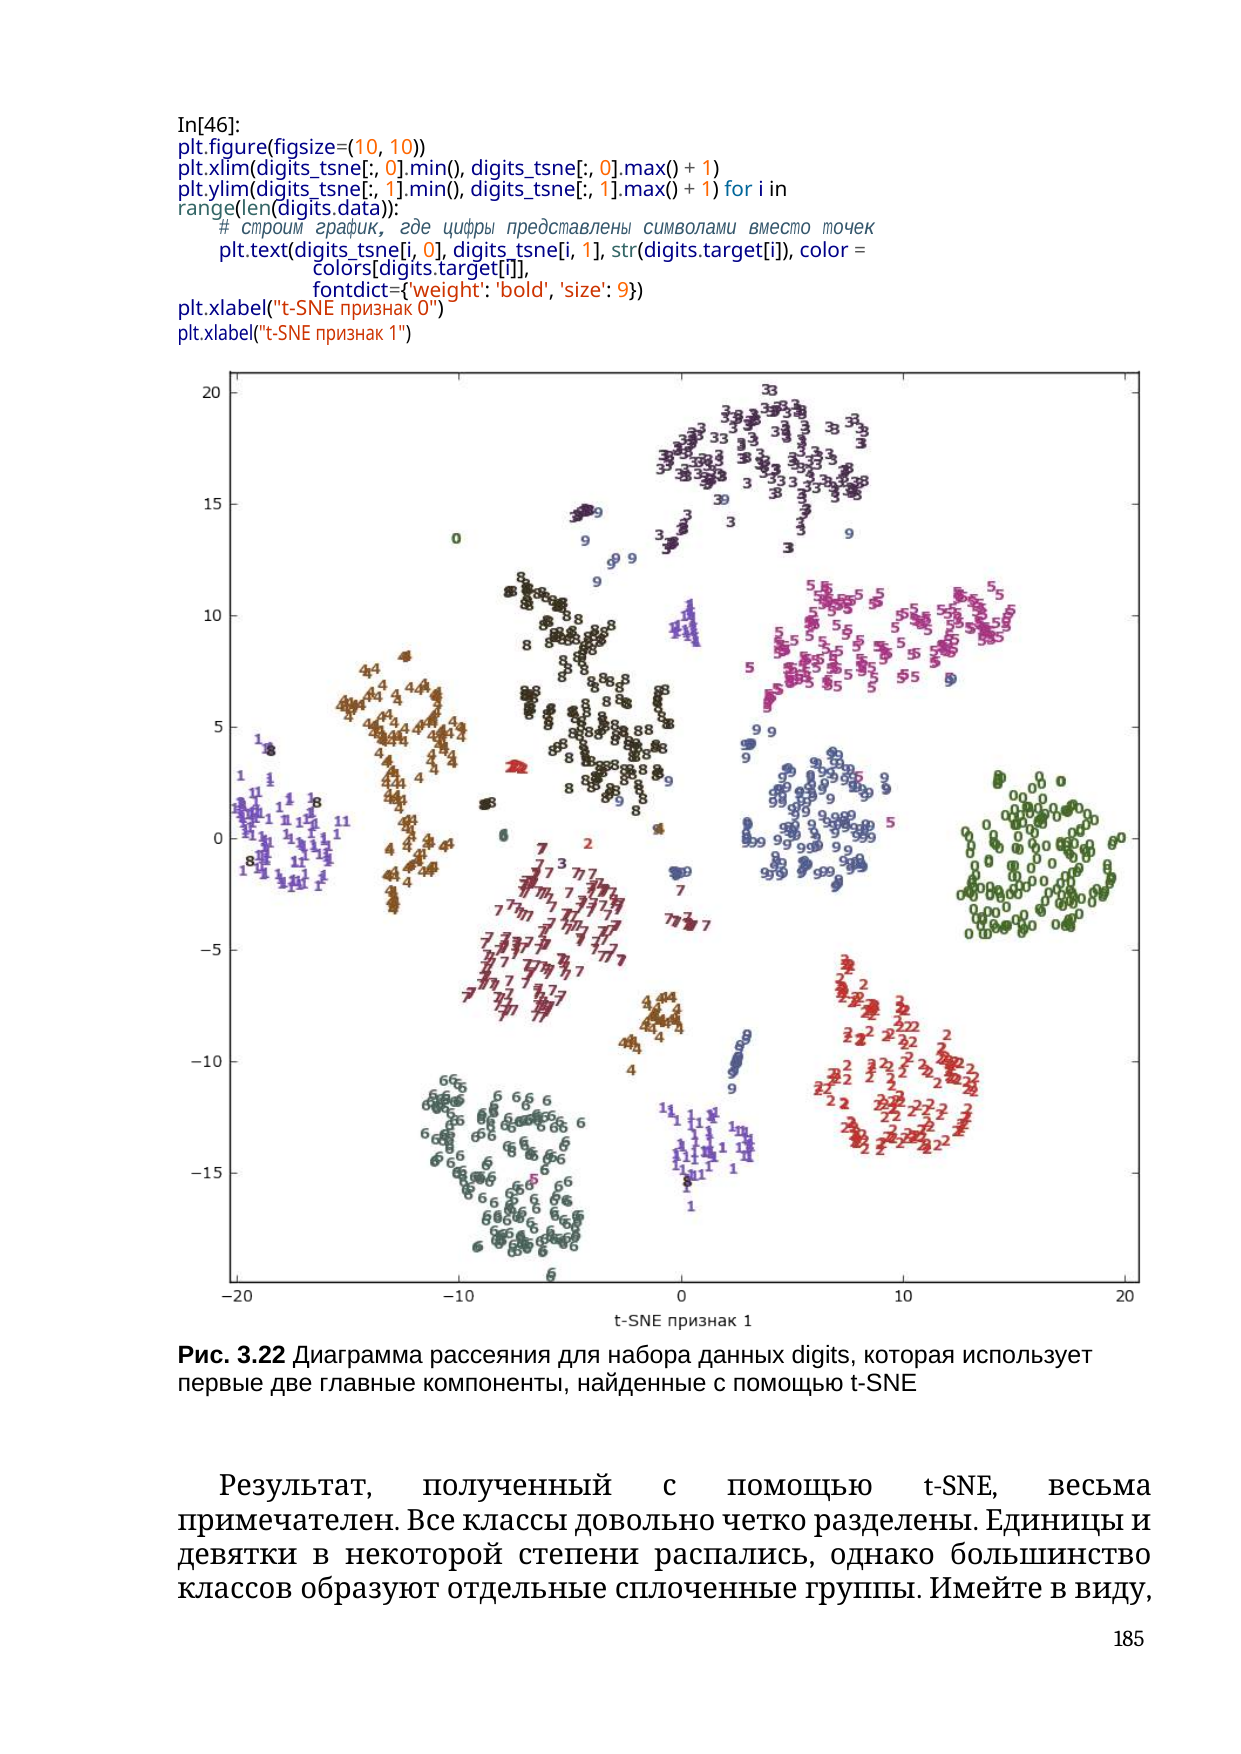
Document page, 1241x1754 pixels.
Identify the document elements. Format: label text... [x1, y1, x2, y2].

text plt.ylim(digits_tsne[:, 1].min(), digits_tsne[:, 1].max() + 1) for i in range(len(digits.data)): [177, 181, 825, 221]
text In[46]: [177, 112, 1240, 138]
text fontdict={'weight': 'bold', 'size': 9}) plt.xlabel("t-SNE признак 0") [177, 282, 719, 322]
text # строим график, где цифры представлены символами вместо точек [468, 221, 1240, 238]
text plt.figure(figsize=(10, 10)) [177, 138, 1240, 158]
text plt.text(digits_tsne[i, 0], digits_tsne[i, 1], str(digits.target[i]), color = colors[digits.target[i]], [219, 242, 939, 282]
text plt.xlim(digits_tsne[:, 0].min(), digits_tsne[:, 0].max() + 1) [177, 158, 1240, 179]
text plt.xlabel("t-SNE признак 1") [177, 322, 1240, 345]
picture [191, 370, 1141, 1330]
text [177, 1469, 1152, 1606]
